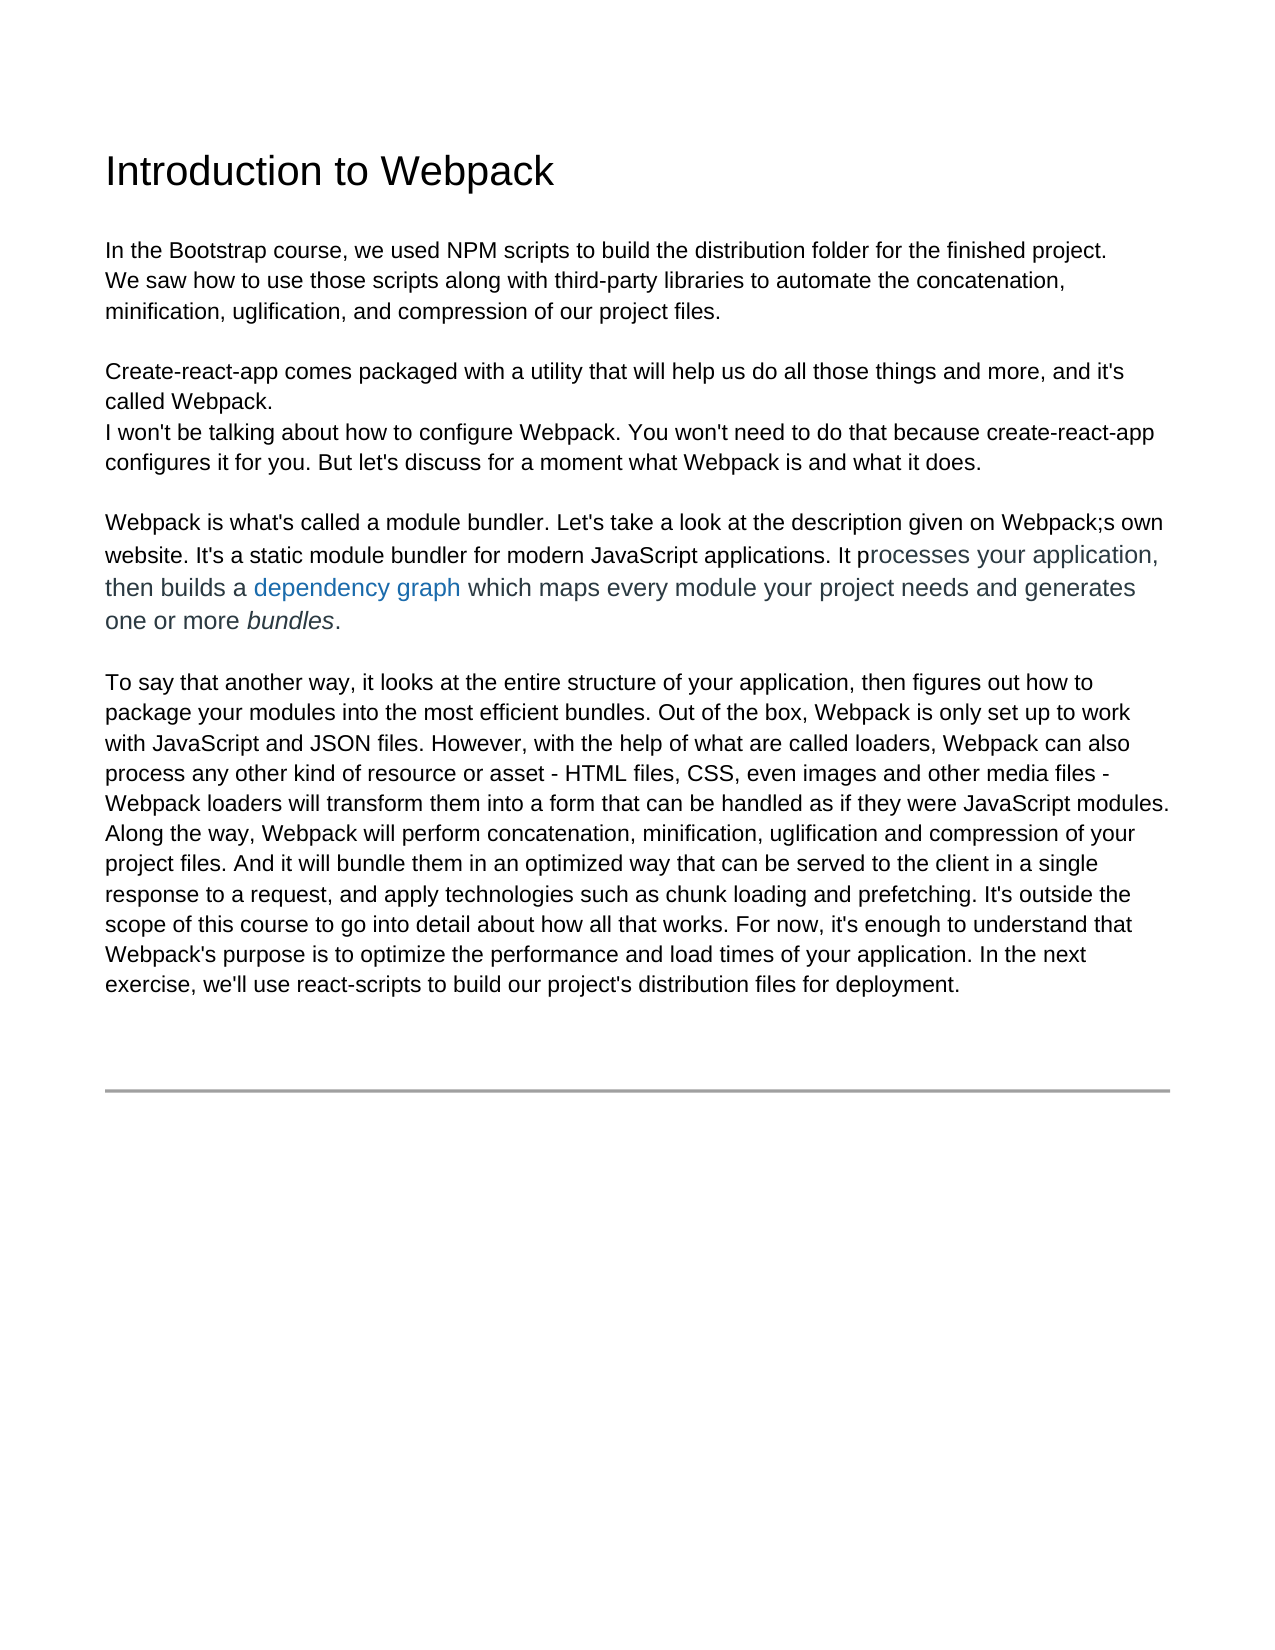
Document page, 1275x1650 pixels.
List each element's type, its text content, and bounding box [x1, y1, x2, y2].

text To say that another way, it looks at the entire structure of your application, then figures out how to package your modules into the most efficient bundles. Out of the box, Webpack is only set up to work with JavaScript and JSON files. However, with the help of what are called loaders, Webpack can also process any other kind of resource or asset - HTML files, CSS, even images and other media files - Webpack loaders will transform them into a form that can be handled as if they were JavaScript modules. Along the way, Webpack will perform concatenation, minification, uglification and compression of your project files. And it will bundle them in an optimized way that can be served to the client in a single response to a request, and apply technologies such as chunk loading and prefetching. It's outside the scope of this course to go into detail about how all that works. For now, it's enough to understand that Webpack's purpose is to optimize the performance and load times of your application. In the next exercise, we'll use react-scripts to build our project's distribution files for deployment. [105, 669, 1170, 997]
text In the Bootstrap course, we used NPM scripts to build the distribution folder for the finished project. [105, 237, 1170, 264]
text I won't be talking about how to configure Webpack. You won't need to do that because create-react-app configures it for you. But let's discuss for a moment what Webpack is and what it does. [105, 418, 1170, 475]
text Webpack is what's called a module bundler. Let's take a look at the description given on Webpack;s own website. It's a static module bundler for modern JavaScript applications. It processes your application, then builds a dependency graph which maps every module your project needs and generates one or more bundles. [105, 509, 1170, 634]
text We saw how to use those scripts along with third-party libraries to automate the concatenation, minification, uglification, and compression of our project files. [105, 267, 1170, 324]
text Create-react-app comes packaged with a utility that will help us do all those things and more, and it's called Webpack. [105, 358, 1170, 415]
subtitle Introduction to Webpack [105, 147, 1170, 194]
